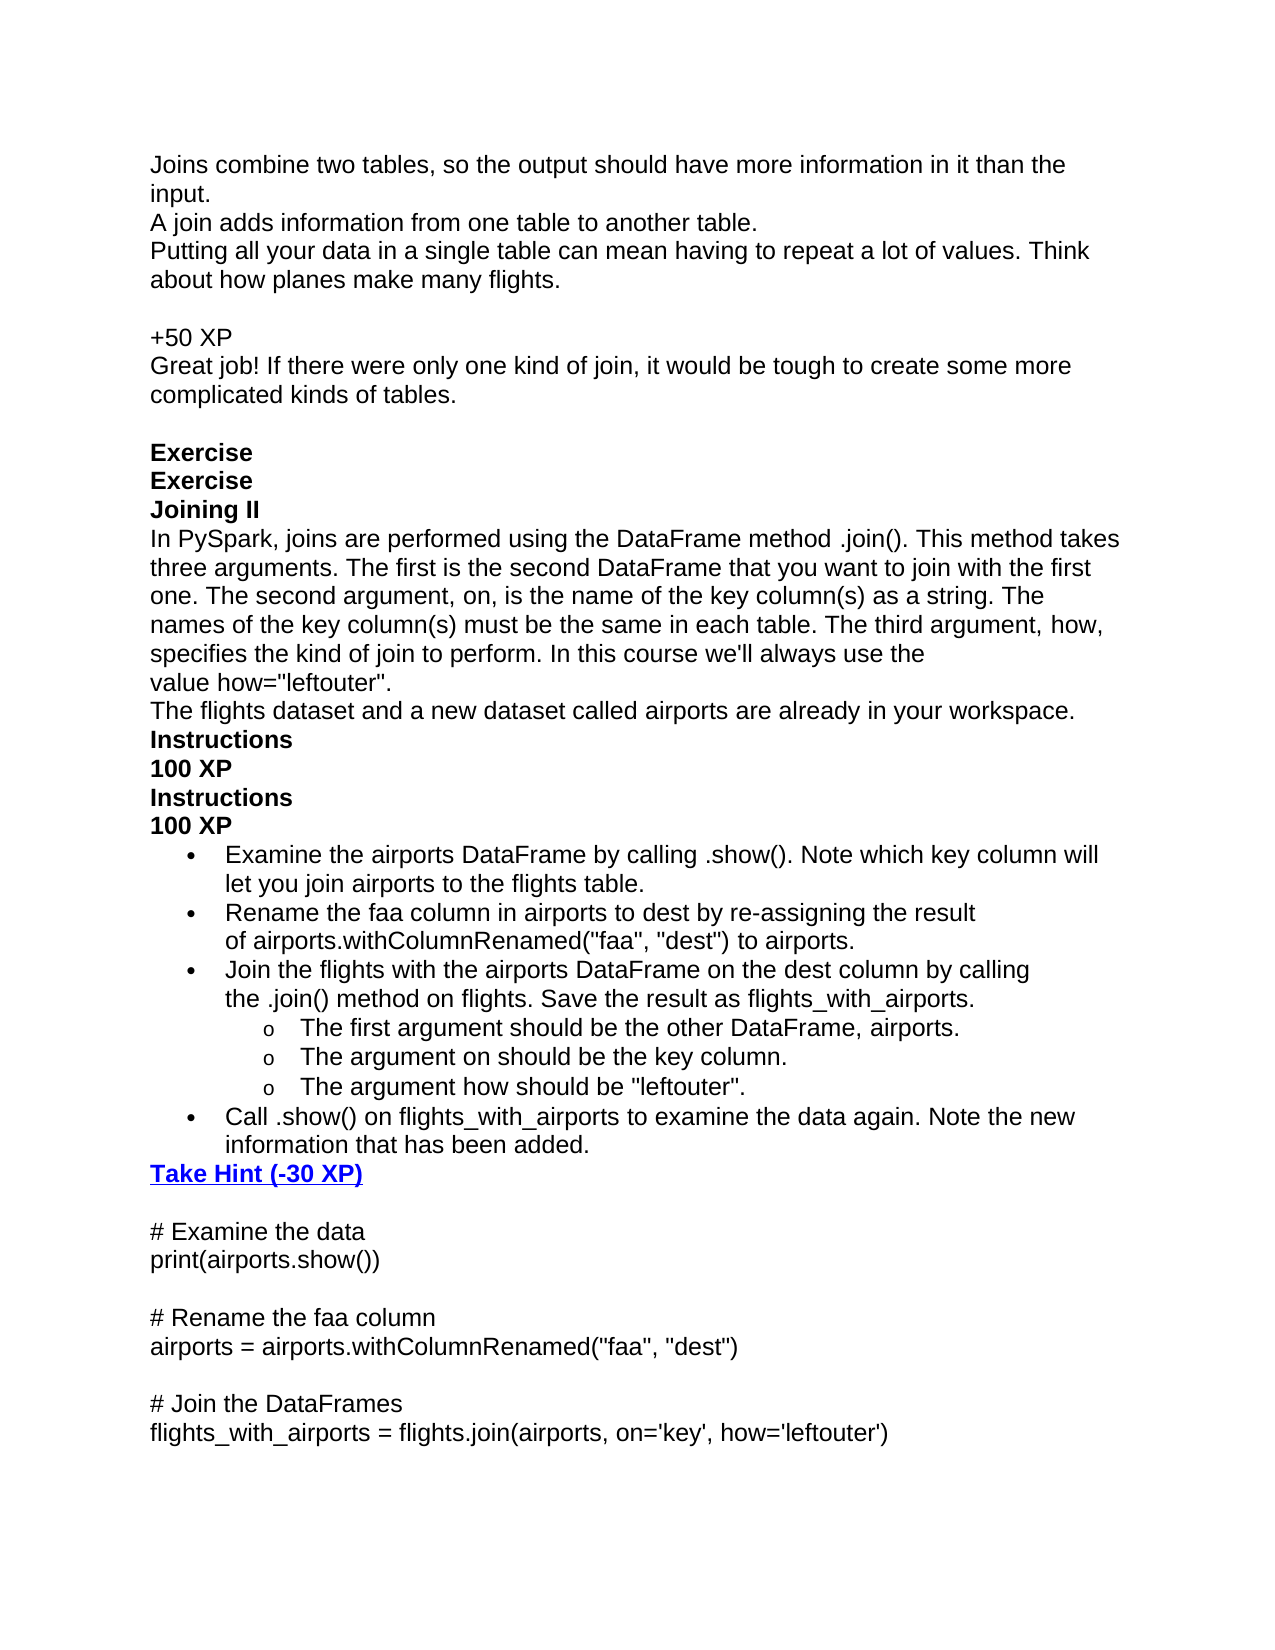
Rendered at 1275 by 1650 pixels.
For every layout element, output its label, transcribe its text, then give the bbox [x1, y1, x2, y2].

list The argument how should be "leftouter". [262, 1072, 1125, 1102]
text Exercise [150, 466, 1125, 495]
text # Rename the faa column [150, 1303, 1125, 1332]
text print(airports.show()) [150, 1245, 1125, 1274]
text Joins combine two tables, so the output should have more information in it than the input. [150, 150, 1125, 207]
text Great job! If there were only one kind of join, it would be tough to create some more complicated kinds of tables. [150, 351, 1125, 409]
text Exercise [150, 437, 1125, 466]
text # Examine the data [150, 1217, 1125, 1245]
text A join adds information from one table to another table. [150, 207, 1125, 236]
text Instructions [150, 725, 1125, 754]
list The first argument should be the other DataFrame, airports. [262, 1012, 1125, 1042]
text # Join the DataFrames [150, 1389, 1125, 1418]
text In PySpark, joins are performed using the DataFrame method .join(). This method takes three arguments. The first is the second DataFrame that you want to join with the first one. The second argument, on, is the name of the key column(s) as a string. The names of the key column(s) must be the same in each table. The third argument, how, specifies the kind of join to perform. In this course we'll always use the value how="leftouter". [150, 524, 1125, 696]
text Take Hint (-30 XP) [150, 1159, 1125, 1188]
text flights_with_airports = flights.join(airports, on='key', how='leftouter') [150, 1418, 1125, 1447]
list Call .show() on flights_with_airports to examine the data again. Note the new information that has been added. [187, 1102, 1125, 1159]
list The argument on should be the key column. [262, 1042, 1125, 1072]
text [150, 1332, 1125, 1360]
list Join the flights with the airports DataFrame on the dest column by calling the .join() method on flights. Save the result as flights_with_airports. [187, 955, 1125, 1012]
text Instructions [150, 782, 1125, 811]
text Putting all your data in a single table can mean having to repeat a lot of values. Think about how planes make many flights. [150, 236, 1125, 294]
text 100 XP [150, 754, 1125, 782]
list Rename the faa column in airports to dest by re-assigning the result of airports.withColumnRenamed("faa", "dest") to airports. [187, 897, 1125, 955]
text 100 XP [150, 811, 1125, 840]
text Joining II [150, 495, 1125, 524]
text +50 XP [150, 322, 1125, 351]
text The flights dataset and a new dataset called airports are already in your workspace. [150, 696, 1125, 725]
list Examine the airports DataFrame by calling .show(). Note which key column will let you join airports to the flights table. [187, 840, 1125, 897]
